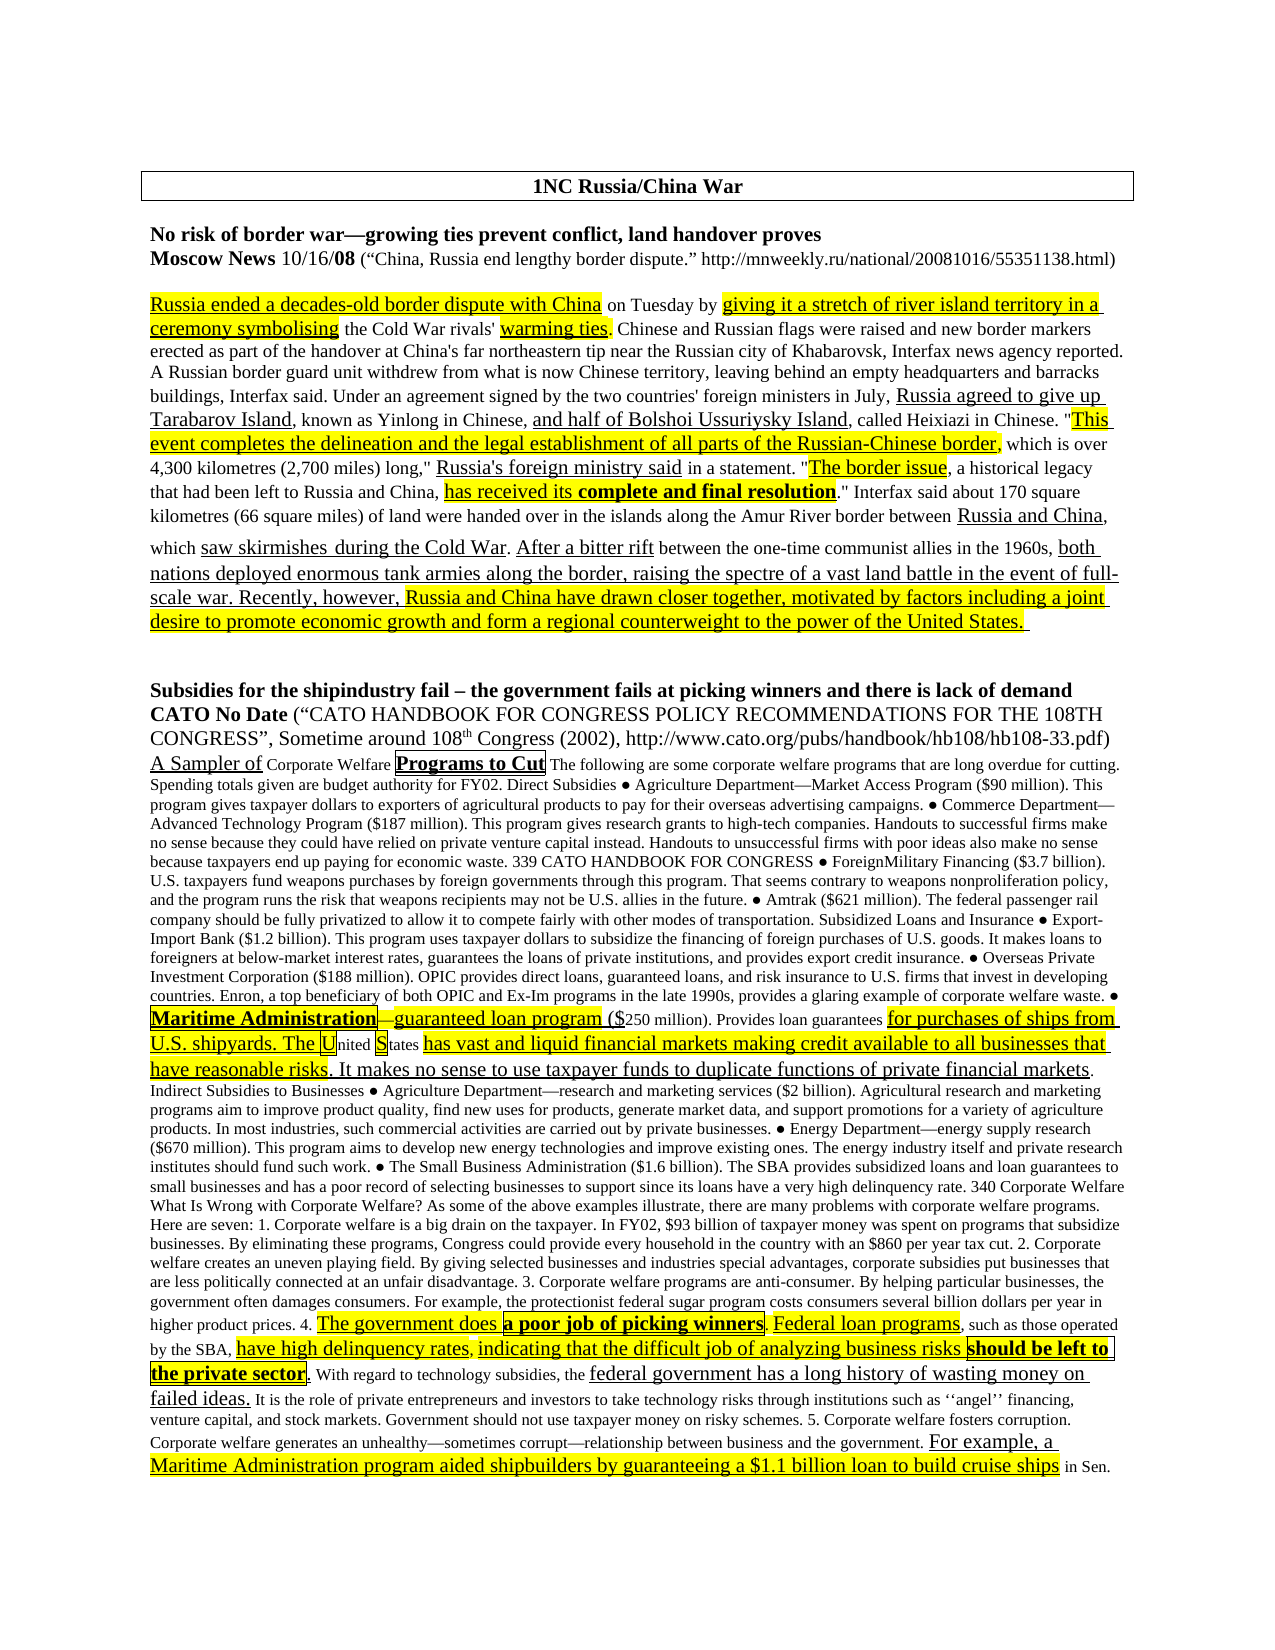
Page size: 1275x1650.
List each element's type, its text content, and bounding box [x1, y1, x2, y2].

text Moscow News 10/16/08 (“China, Russia end lengthy border dispute.” http://mnweekly.ru/national/20081016/55351138.html) [150, 246, 1125, 270]
text Russia ended a decades-old border dispute with China on Tuesday by giving it a stretch of river island territory in a ceremony symbolising the Cold War rivals' warming ties. Chinese and Russian flags were raised and new border markers erected as part of the handover at China's far northeastern tip near the Russian city of Khabarovsk, Interfax news agency reported. A Russian border guard unit withdrew from what is now Chinese territory, leaving behind an empty headquarters and barracks buildings, Interfax said. Under an agreement signed by the two countries' foreign ministers in July, Russia agreed to give up Tarabarov Island, known as Yinlong in Chinese, and half of Bolshoi Ussuriysky Island, called Heixiazi in Chinese. "This event completes the delineation and the legal establishment of all parts of the Russian-Chinese border, which is over 4,300 kilometres (2,700 miles) long," Russia's foreign ministry said in a statement. "The border issue, a historical legacy that had been left to Russia and China, has received its complete and final resolution." Interfax said about 170 square kilometres (66 square miles) of land were handed over in the islands along the Amur River border between Russia and China, which saw skirmishes during the Cold War. After a bitter rift between the one-time communist allies in the 1960s, both nations deployed enormous tank armies along the border, raising the spectre of a vast land battle in the event of full-scale war. Recently, however, Russia and China have drawn closer together, motivated by factors including a joint desire to promote economic growth and form a regional counterweight to the power of the United States. [150, 292, 1125, 633]
subtitle No risk of border war—growing ties prevent conflict, land handover proves [150, 222, 1125, 246]
text CATO No Date (“CATO HANDBOOK FOR CONGRESS POLICY RECOMMENDATIONS FOR THE 108TH CONGRESS”, Sometime around 108th Congress (2002), http://www.cato.org/pubs/handbook/hb108/hb108-33.pdf) [150, 702, 1125, 750]
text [150, 750, 1125, 1477]
subtitle Subsidies for the shipindustry fail – the government fails at picking winners and there is lack of demand [150, 678, 1125, 702]
subtitle 1NC Russia/China War [142, 172, 1133, 200]
